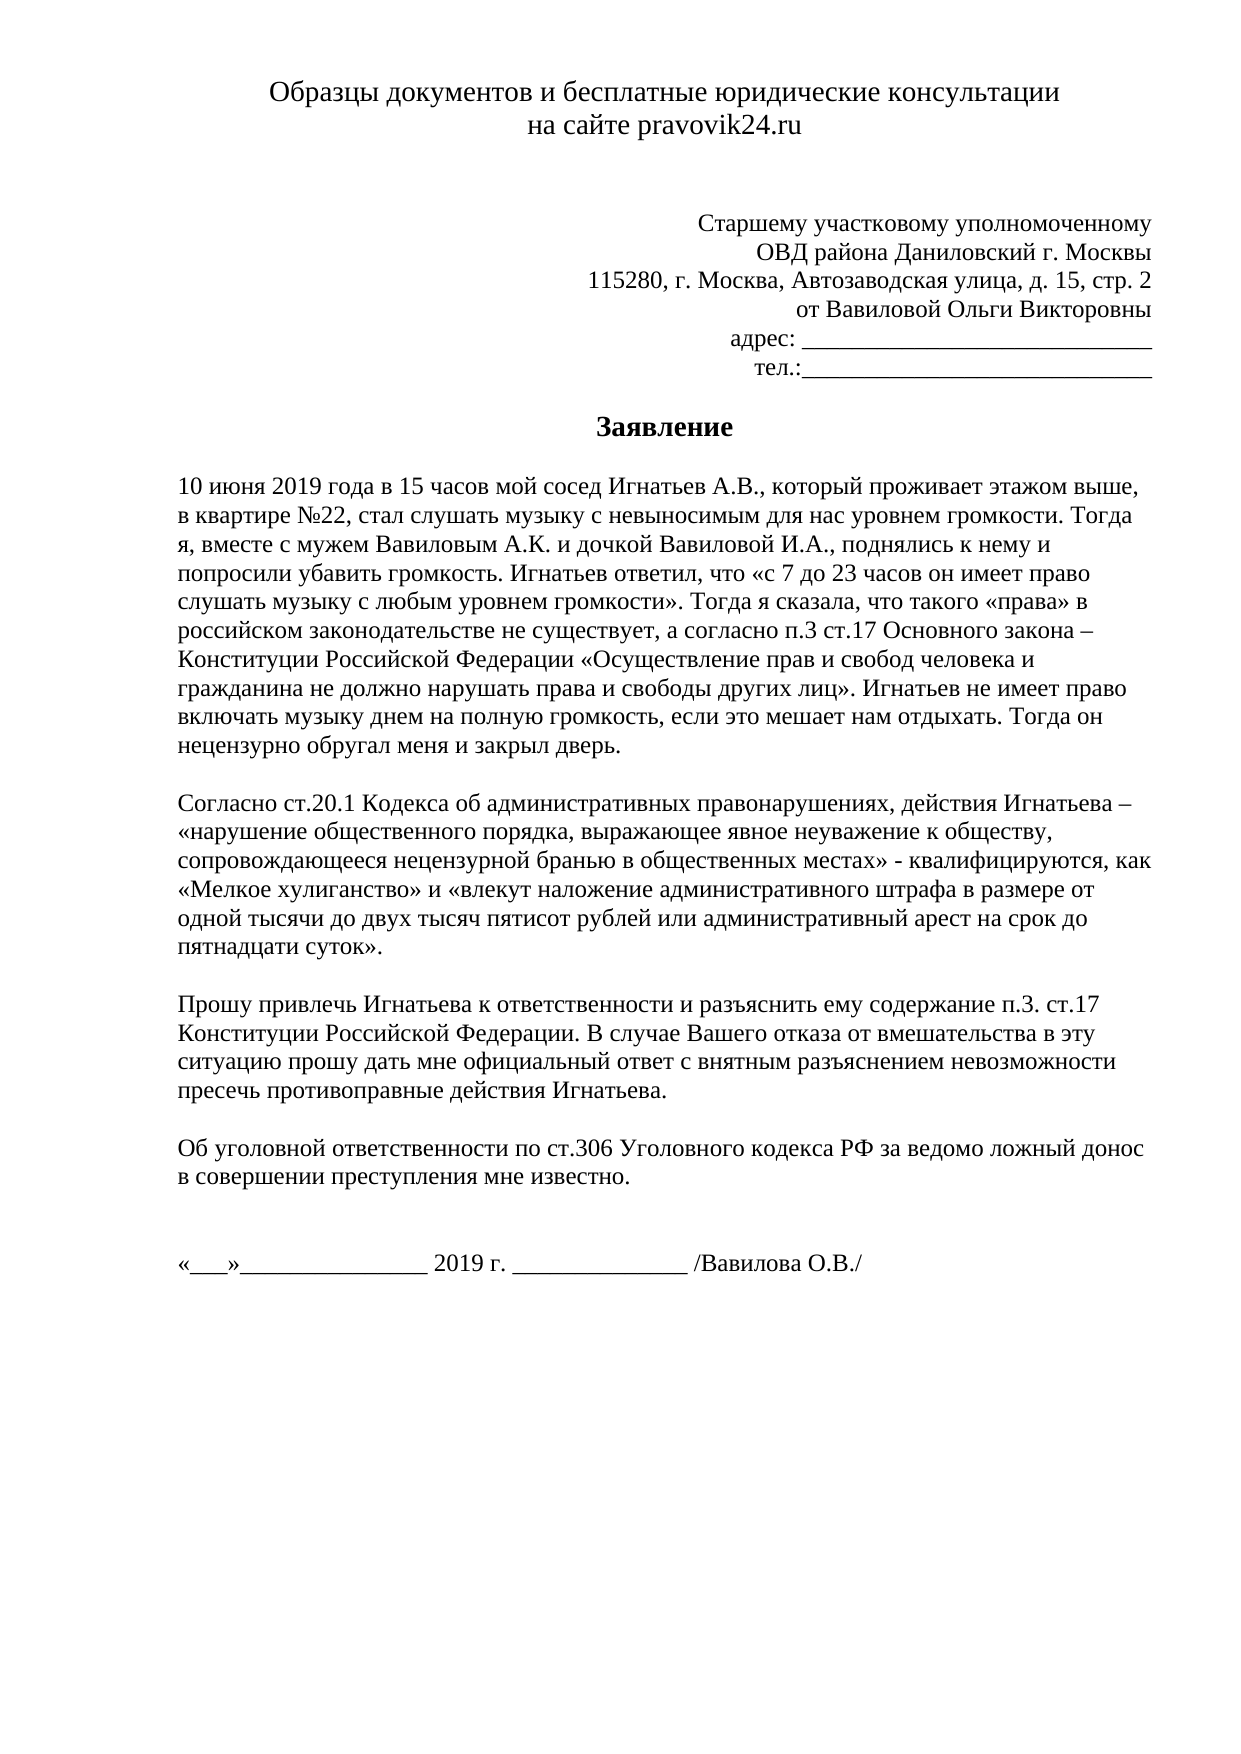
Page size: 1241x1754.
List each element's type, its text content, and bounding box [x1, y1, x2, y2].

text ОВД района Даниловский г. Москвы [177, 237, 1152, 265]
text Согласно ст.20.1 Кодекса об административных правонарушениях, действия Игнатьева – «нарушение общественного порядка, выражающее явное неуважение к обществу, сопровождающееся нецензурной бранью в общественных местах» - квалифицируются, как «Мелкое хулиганство» и «влекут наложение административного штрафа в размере от одной тысячи до двух тысяч пятисот рублей или административный арест на срок до пятнадцати суток». [177, 788, 1152, 960]
text от Вавиловой Ольги Викторовны [177, 294, 1152, 323]
text Об уголовной ответственности по ст.306 Уголовного кодекса РФ за ведомо ложный донос в совершении преступления мне известно. [177, 1133, 1152, 1190]
text Прошу привлечь Игнатьева к ответственности и разъяснить ему содержание п.3. ст.17 Конституции Российской Федерации. В случае Вашего отказа от вмешательства в эту ситуацию прошу дать мне официальный ответ с внятным разъяснением невозможности пресечь противоправные действия Игнатьева. [177, 989, 1152, 1104]
text «___»_______________ 2019 г. ______________ /Вавилова О.В./ [177, 1248, 1152, 1276]
text 10 июня 2019 года в 15 часов мой сосед Игнатьев А.В., который проживает этажом выше, в квартире №22, стал слушать музыку с невыносимым для нас уровнем громкости. Тогда я, вместе с мужем Вавиловым А.К. и дочкой Вавиловой И.А., поднялись к нему и попросили убавить громкость. Игнатьев ответил, что «с 7 до 23 часов он имеет право слушать музыку с любым уровнем громкости». Тогда я сказала, что такого «права» в российском законодательстве не существует, а согласно п.3 ст.17 Основного закона – Конституции Российской Федерации «Осуществление прав и свобод человека и гражданина не должно нарушать права и свободы других лиц». Игнатьев не имеет право включать музыку днем на полную громкость, если это мешает нам отдыхать. Тогда он нецензурно обругал меня и закрыл дверь. [177, 471, 1152, 759]
text тел.:____________________________ [177, 352, 1152, 380]
text Старшему участковому уполномоченному [177, 208, 1152, 237]
text 115280, г. Москва, Автозаводская улица, д. 15, стр. 2 [177, 265, 1152, 294]
text Заявление [177, 409, 1152, 443]
text адрес: ____________________________ [177, 323, 1152, 352]
